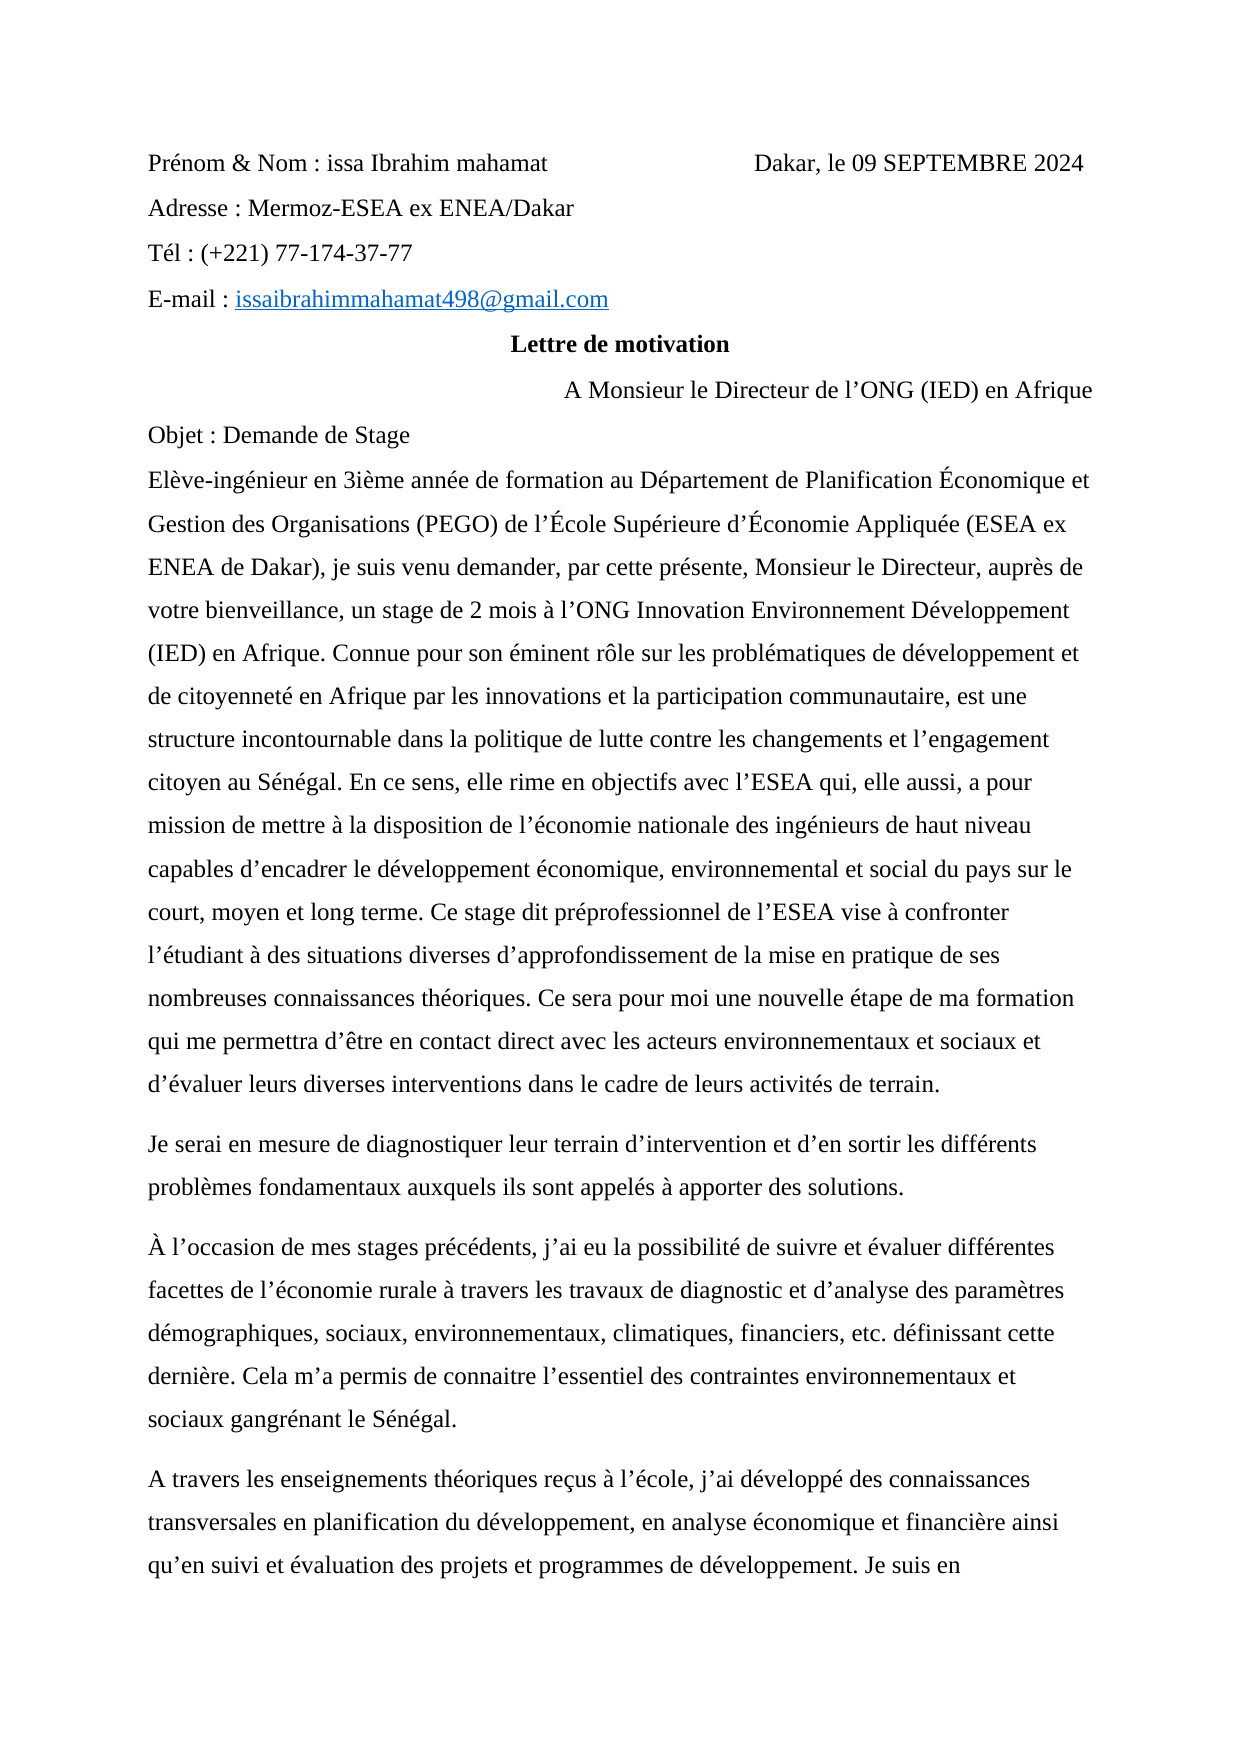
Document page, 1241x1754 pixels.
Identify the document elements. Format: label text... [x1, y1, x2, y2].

text Tél : (+221) 77-174-37-77 [148, 238, 1093, 267]
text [148, 1464, 1093, 1579]
text Prénom & Nom : issa Ibrahim mahamat Dakar, le 09 SEPTEMBRE 2024 [148, 148, 1093, 176]
text Objet : Demande de Stage [148, 420, 1093, 449]
text Lettre de motivation [148, 329, 1093, 358]
text À l’occasion de mes stages précédents, j’ai eu la possibilité de suivre et évaluer différentes facettes de l’économie rurale à travers les travaux de diagnostic et d’analyse des paramètres démographiques, sociaux, environnementaux, climatiques, financiers, etc. définissant cette dernière. Cela m’a permis de connaitre l’essentiel des contraintes environnementaux et sociaux gangrénant le Sénégal. [148, 1232, 1093, 1433]
text Je serai en mesure de diagnostiquer leur terrain d’intervention et d’en sortir les différents problèmes fondamentaux auxquels ils sont appelés à apporter des solutions. [148, 1129, 1093, 1201]
text E-mail : issaibrahimmahamat498@gmail.com [148, 284, 1093, 313]
text Adresse : Mermoz-ESEA ex ENEA/Dakar [148, 193, 1093, 222]
text Elève-ingénieur en 3ième année de formation au Département de Planification Économique et Gestion des Organisations (PEGO) de l’École Supérieure d’Économie Appliquée (ESEA ex ENEA de Dakar), je suis venu demander, par cette présente, Monsieur le Directeur, auprès de votre bienveillance, un stage de 2 mois à l’ONG Innovation Environnement Développement (IED) en Afrique. Connue pour son éminent rôle sur les problématiques de développement et de citoyenneté en Afrique par les innovations et la participation communautaire, est une structure incontournable dans la politique de lutte contre les changements et l’engagement citoyen au Sénégal. En ce sens, elle rime en objectifs avec l’ESEA qui, elle aussi, a pour mission de mettre à la disposition de l’économie nationale des ingénieurs de haut niveau capables d’encadrer le développement économique, environnemental et social du pays sur le court, moyen et long terme. Ce stage dit préprofessionnel de l’ESEA vise à confronter l’étudiant à des situations diverses d’approfondissement de la mise en pratique de ses nombreuses connaissances théoriques. Ce sera pour moi une nouvelle étape de ma formation qui me permettra d’être en contact direct avec les acteurs environnementaux et sociaux et d’évaluer leurs diverses interventions dans le cadre de leurs activités de terrain. [148, 466, 1093, 1098]
text A Monsieur le Directeur de l’ONG (IED) en Afrique [148, 375, 1093, 403]
